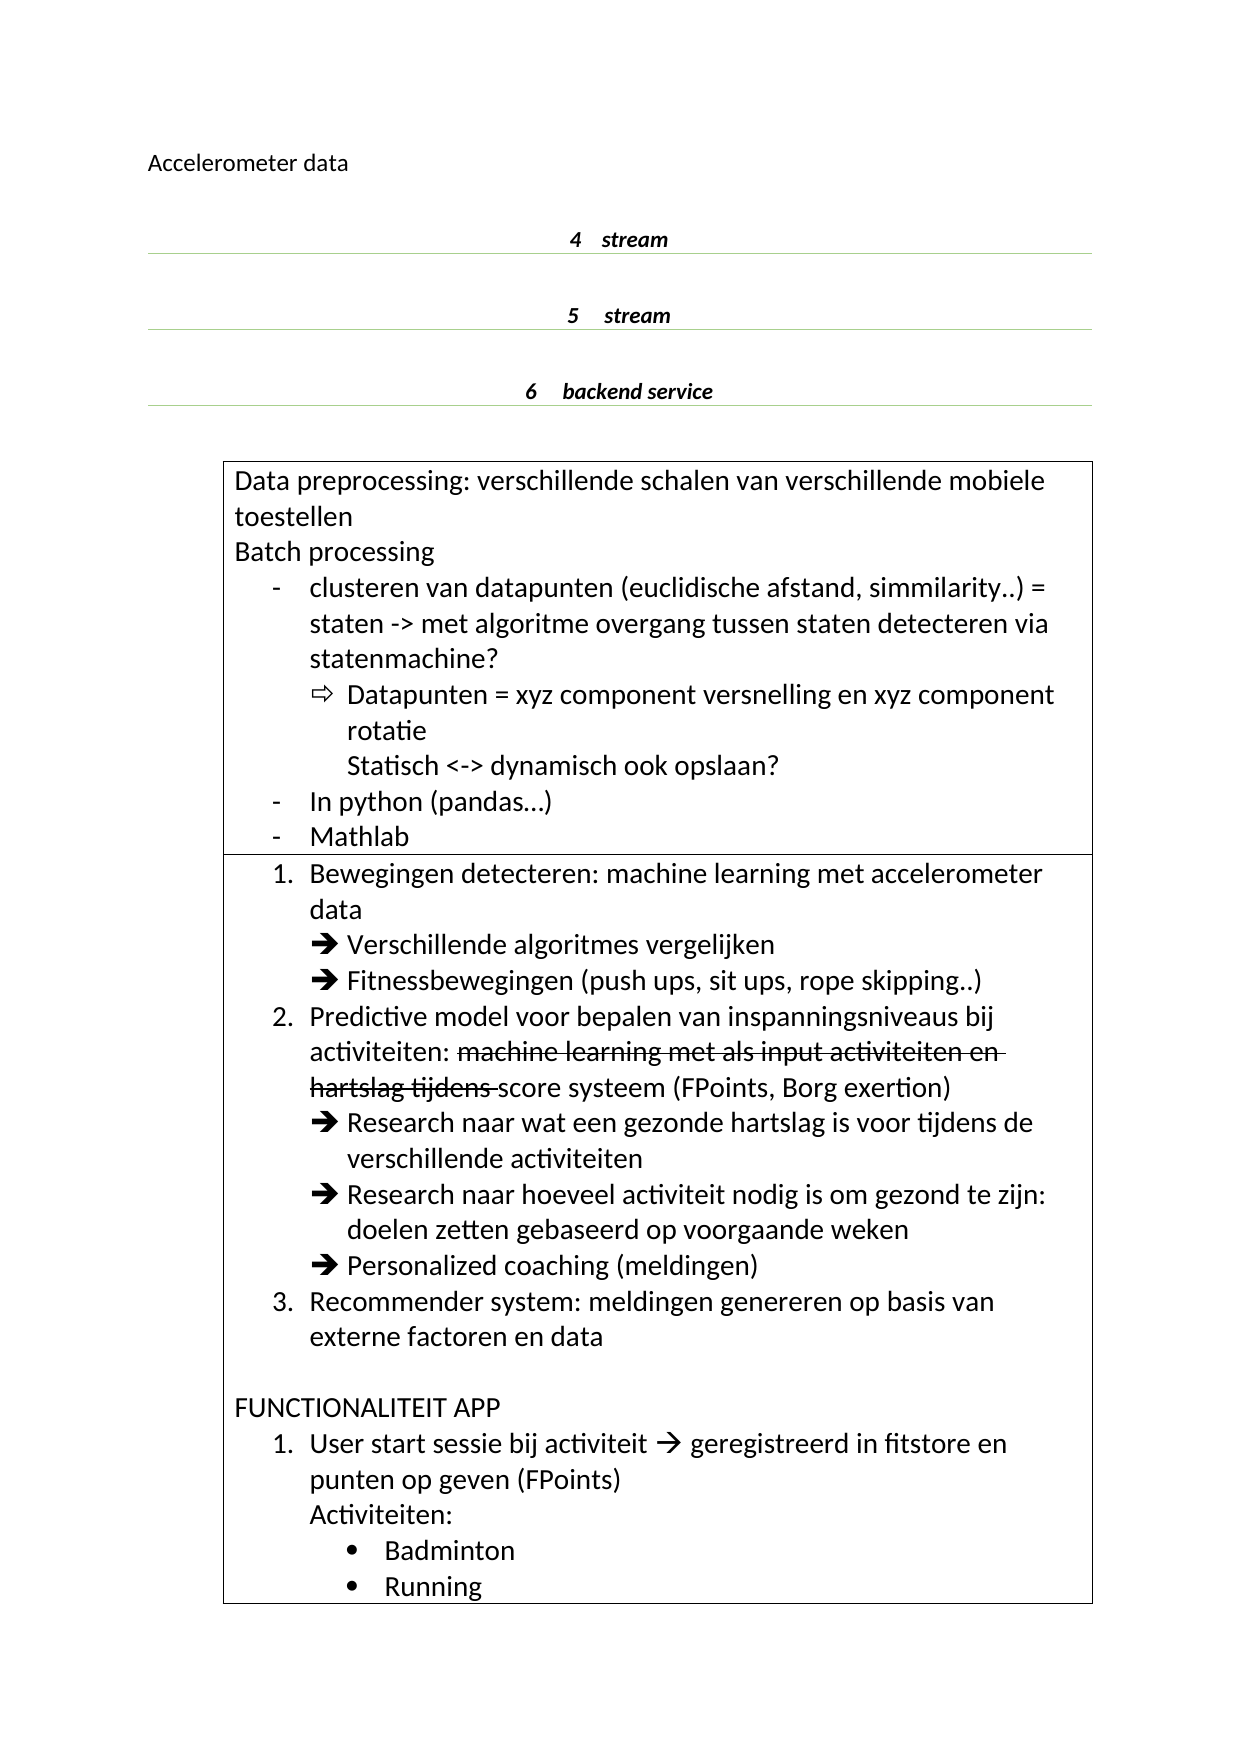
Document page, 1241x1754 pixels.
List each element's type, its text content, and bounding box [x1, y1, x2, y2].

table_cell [224, 855, 1092, 1603]
table_header 5 stream [148, 301, 1092, 329]
table_header 6 backend service [148, 377, 1092, 405]
table_header Data preprocessing: verschillende schalen van verschillende mobiele toestellen Batch processing clusteren van datapunten (euclidische afstand, simmilarity..) = staten -> met algoritme overgang tussen staten detecteren via statenmachine? Datapunten = xyz component versnelling en xyz component rotatie Statisch <-> dynamisch ook opslaan? In python (pandas…) Mathlab [224, 462, 1092, 854]
table_header 4 stream [148, 197, 1092, 253]
text Accelerometer data [148, 148, 1093, 178]
